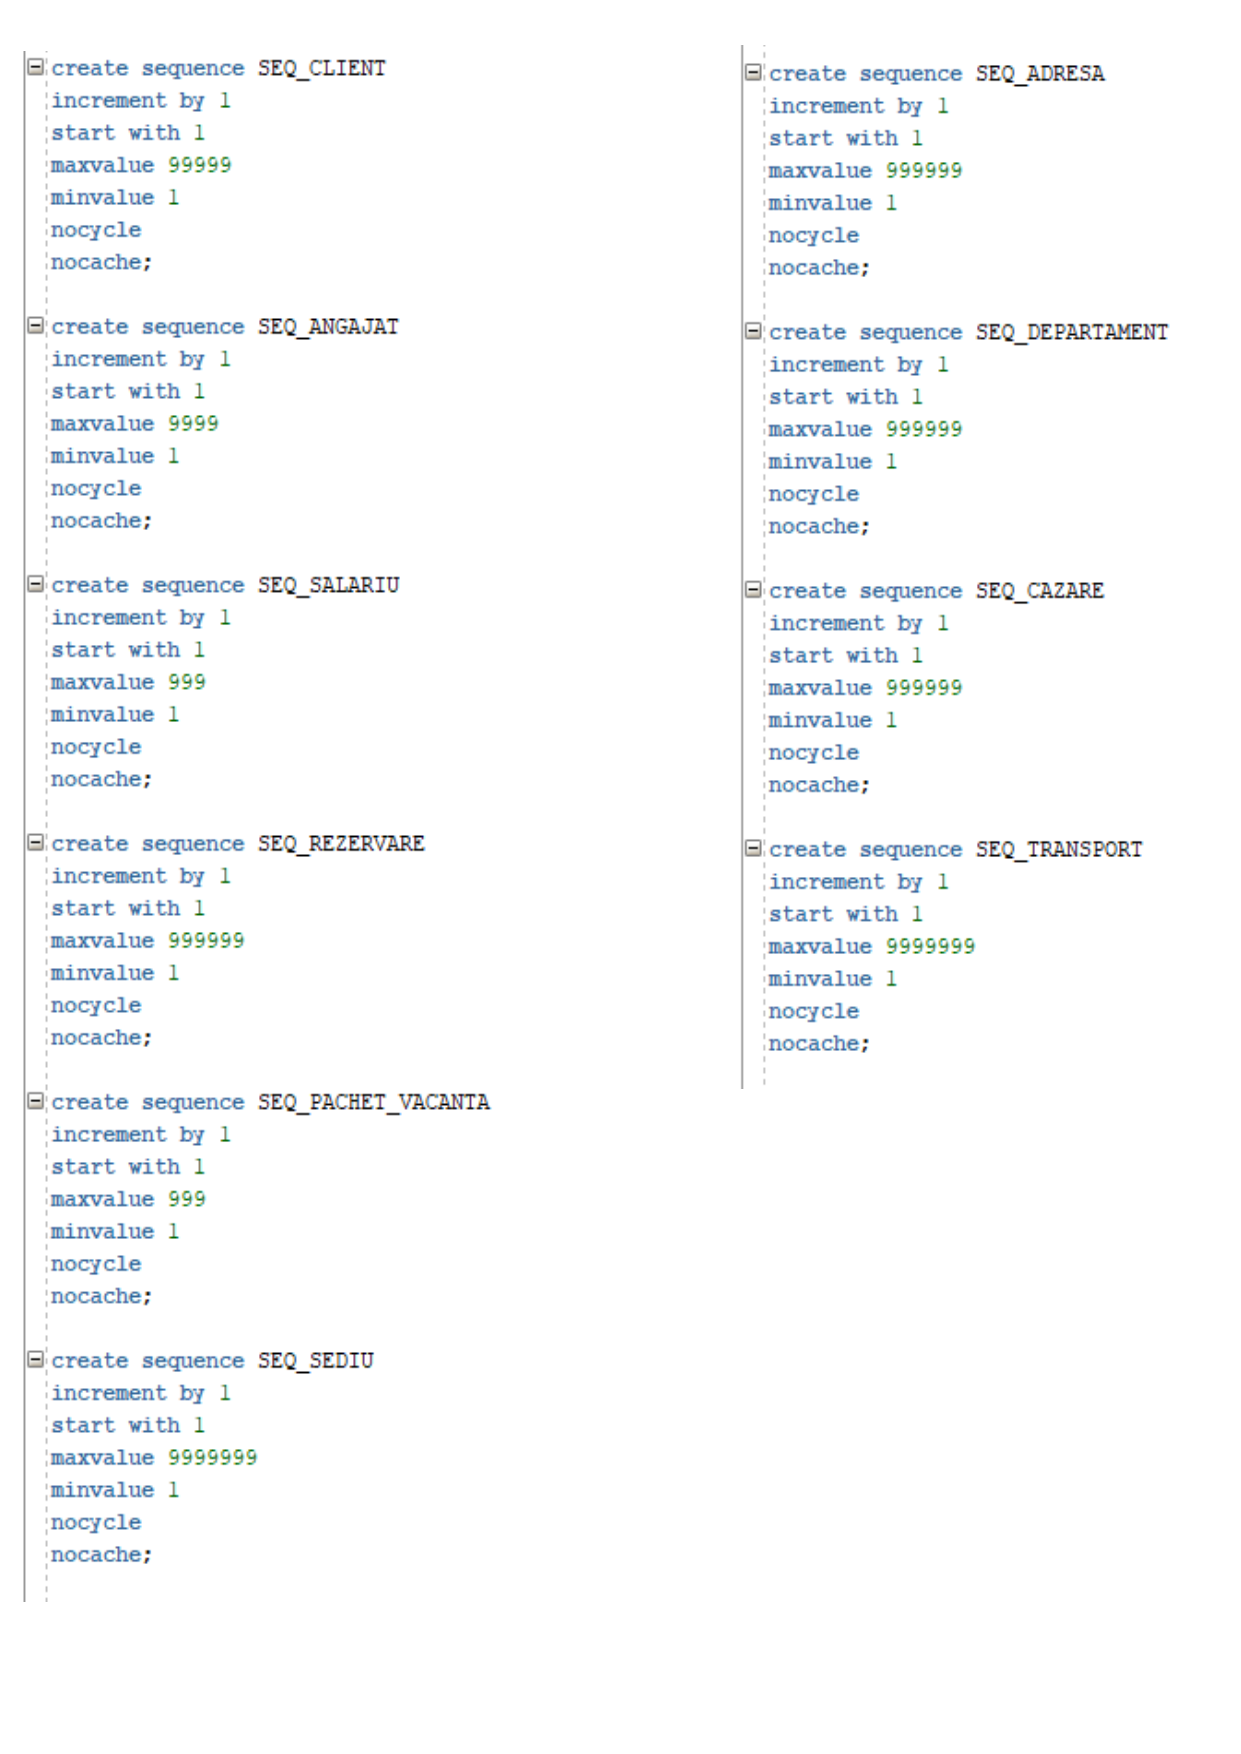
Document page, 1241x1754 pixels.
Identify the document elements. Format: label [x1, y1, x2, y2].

picture [0, 45, 1241, 1602]
